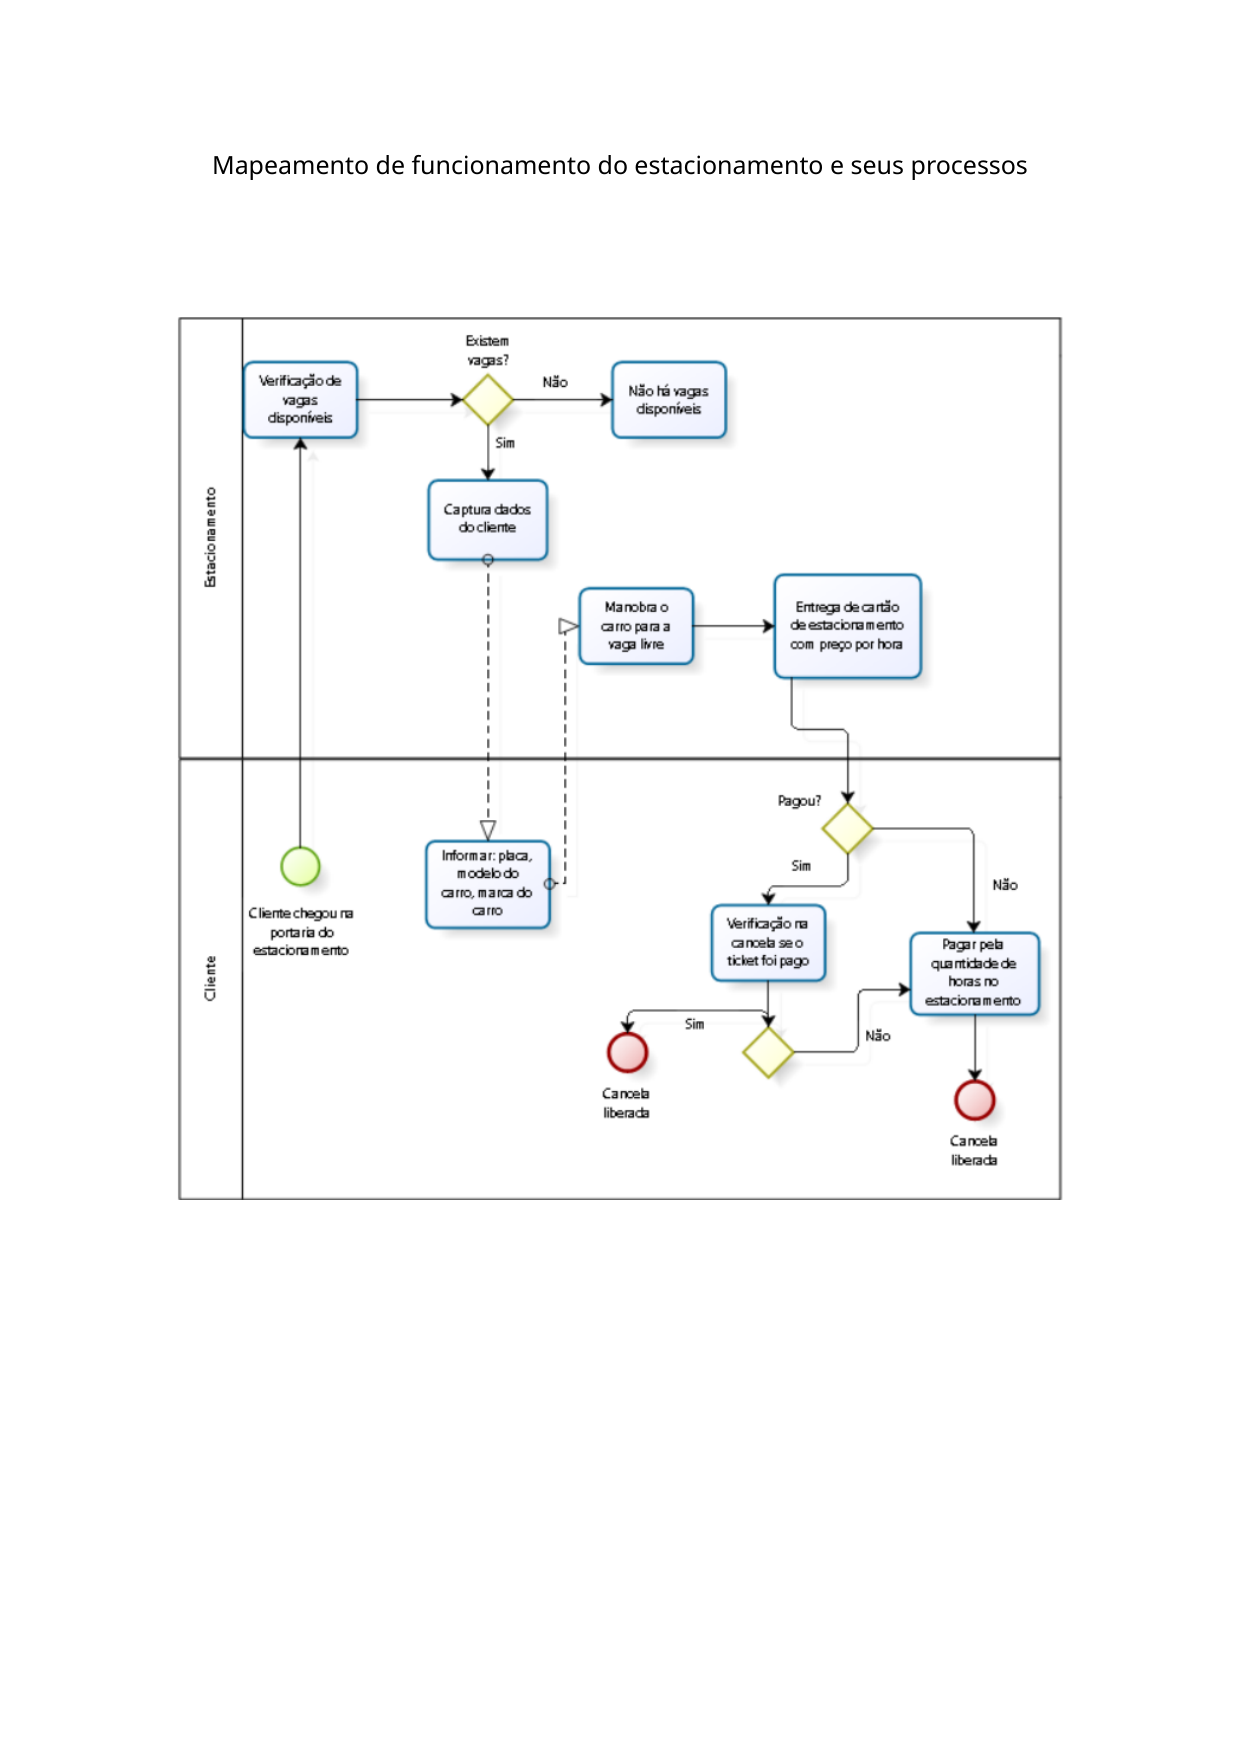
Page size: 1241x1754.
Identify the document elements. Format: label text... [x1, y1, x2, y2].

text Mapeamento de funcionamento do estacionamento e seus processos [177, 148, 1063, 182]
picture [177, 315, 1063, 1200]
